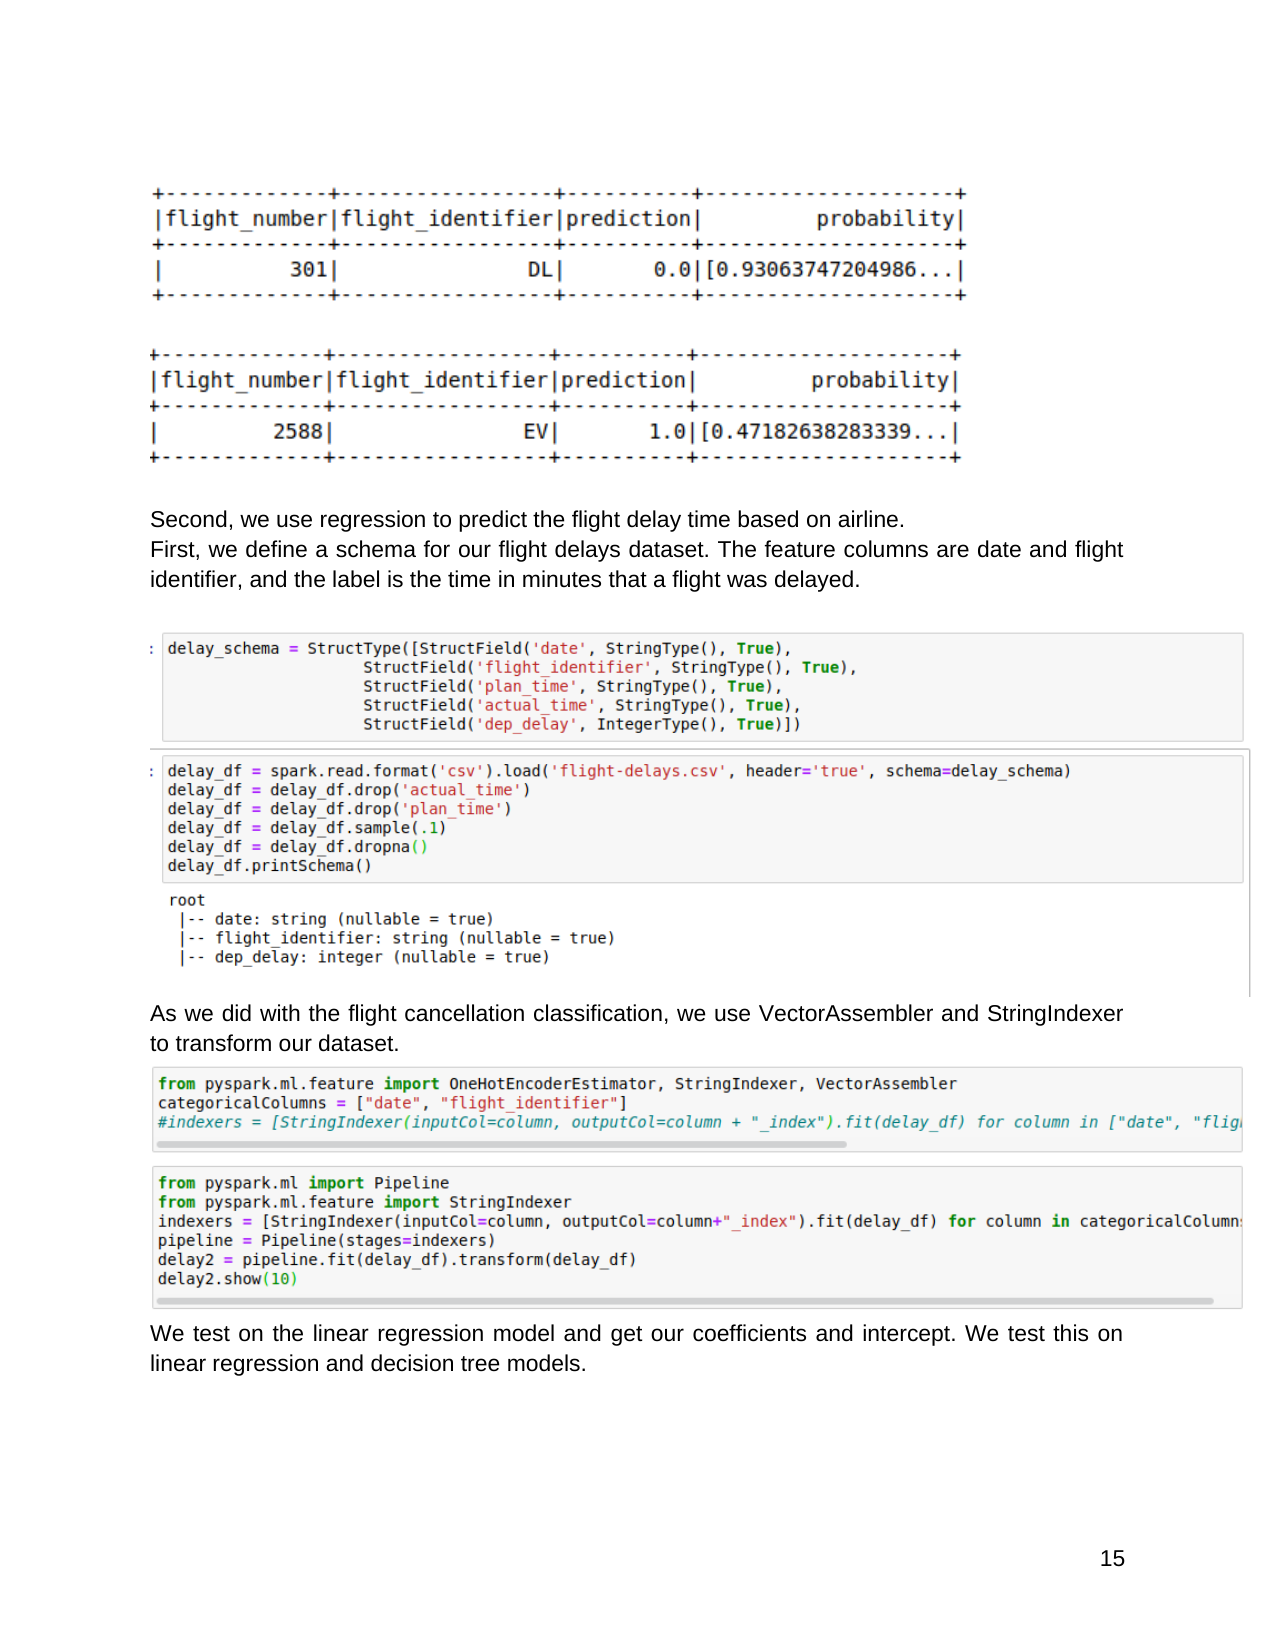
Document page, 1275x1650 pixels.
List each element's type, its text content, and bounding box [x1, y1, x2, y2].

picture [150, 180, 972, 308]
text As we did with the flight cancellation classification, we use VectorAssembler and StringIndexer to transform our dataset. [150, 1000, 1125, 1057]
text We test on the linear regression model and get our coefficients and intercept. We test this on linear regression and decision tree models. [150, 1320, 1125, 1377]
picture [150, 1060, 1254, 1317]
picture [150, 626, 1257, 997]
text First, we define a schema for our flight delays dataset. The feature columns are date and flight identifier, and the label is the time in minutes that a flight was delayed. [150, 536, 1125, 593]
text Second, we use regression to predict the flight delay time based on airline. [150, 506, 1125, 532]
picture [150, 341, 974, 472]
